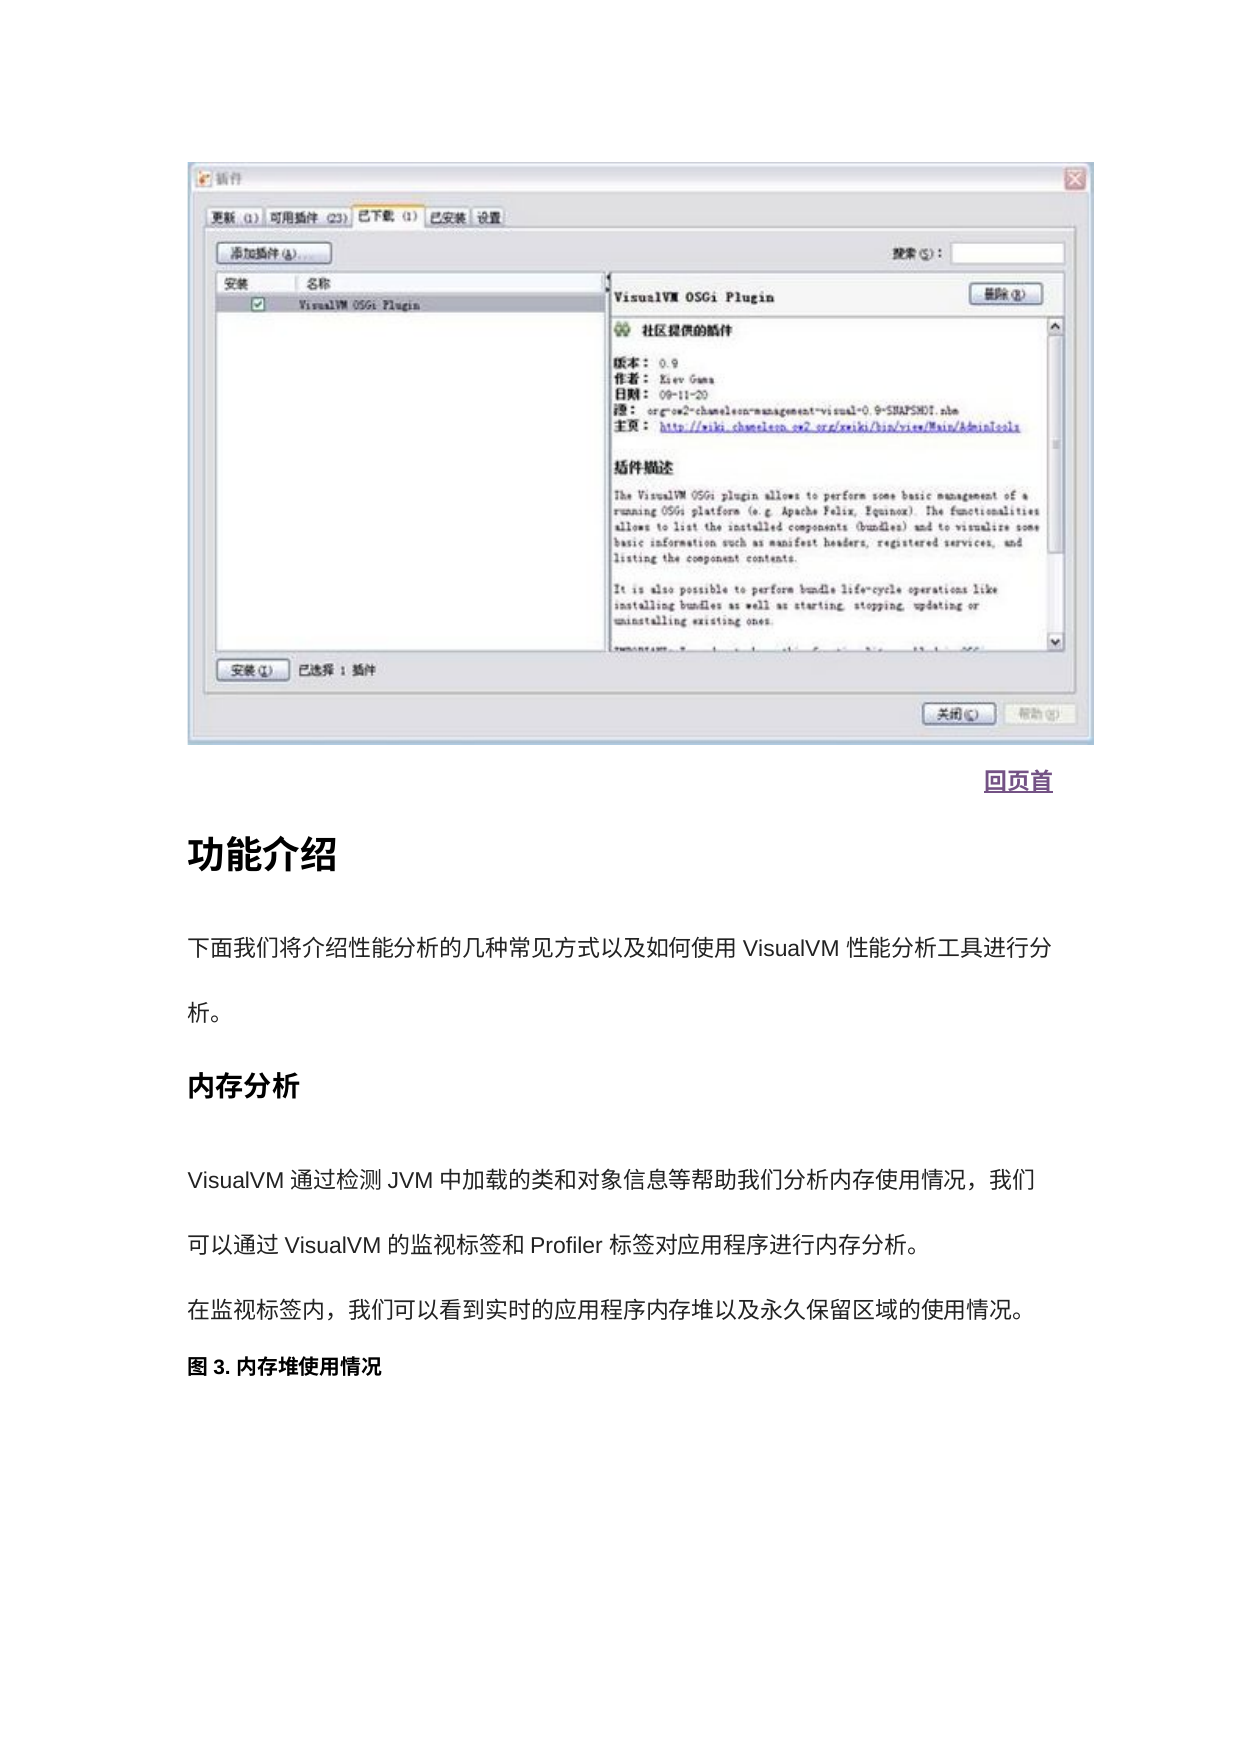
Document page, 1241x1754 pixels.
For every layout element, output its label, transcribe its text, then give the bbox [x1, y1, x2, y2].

text 在监视标签内，我们可以看到实时的应用程序内存堆以及永久保留区域的使用情况。 [187, 1276, 1053, 1341]
text 回页首 [187, 747, 1053, 812]
picture [187, 162, 1094, 745]
text 功能介绍 [187, 820, 1053, 885]
text 图 3. 内存堆使用情况 [187, 1349, 1053, 1381]
text VisualVM 通过检测 JVM 中加载的类和对象信息等帮助我们分析内存使用情况，我们可以通过 VisualVM 的监视标签和 Profiler 标签对应用程序进行内存分析。 [187, 1146, 1053, 1276]
text 下面我们将介绍性能分析的几种常见方式以及如何使用 VisualVM 性能分析工具进行分析。 [187, 914, 1053, 1044]
text 内存分析 [187, 1052, 1053, 1117]
